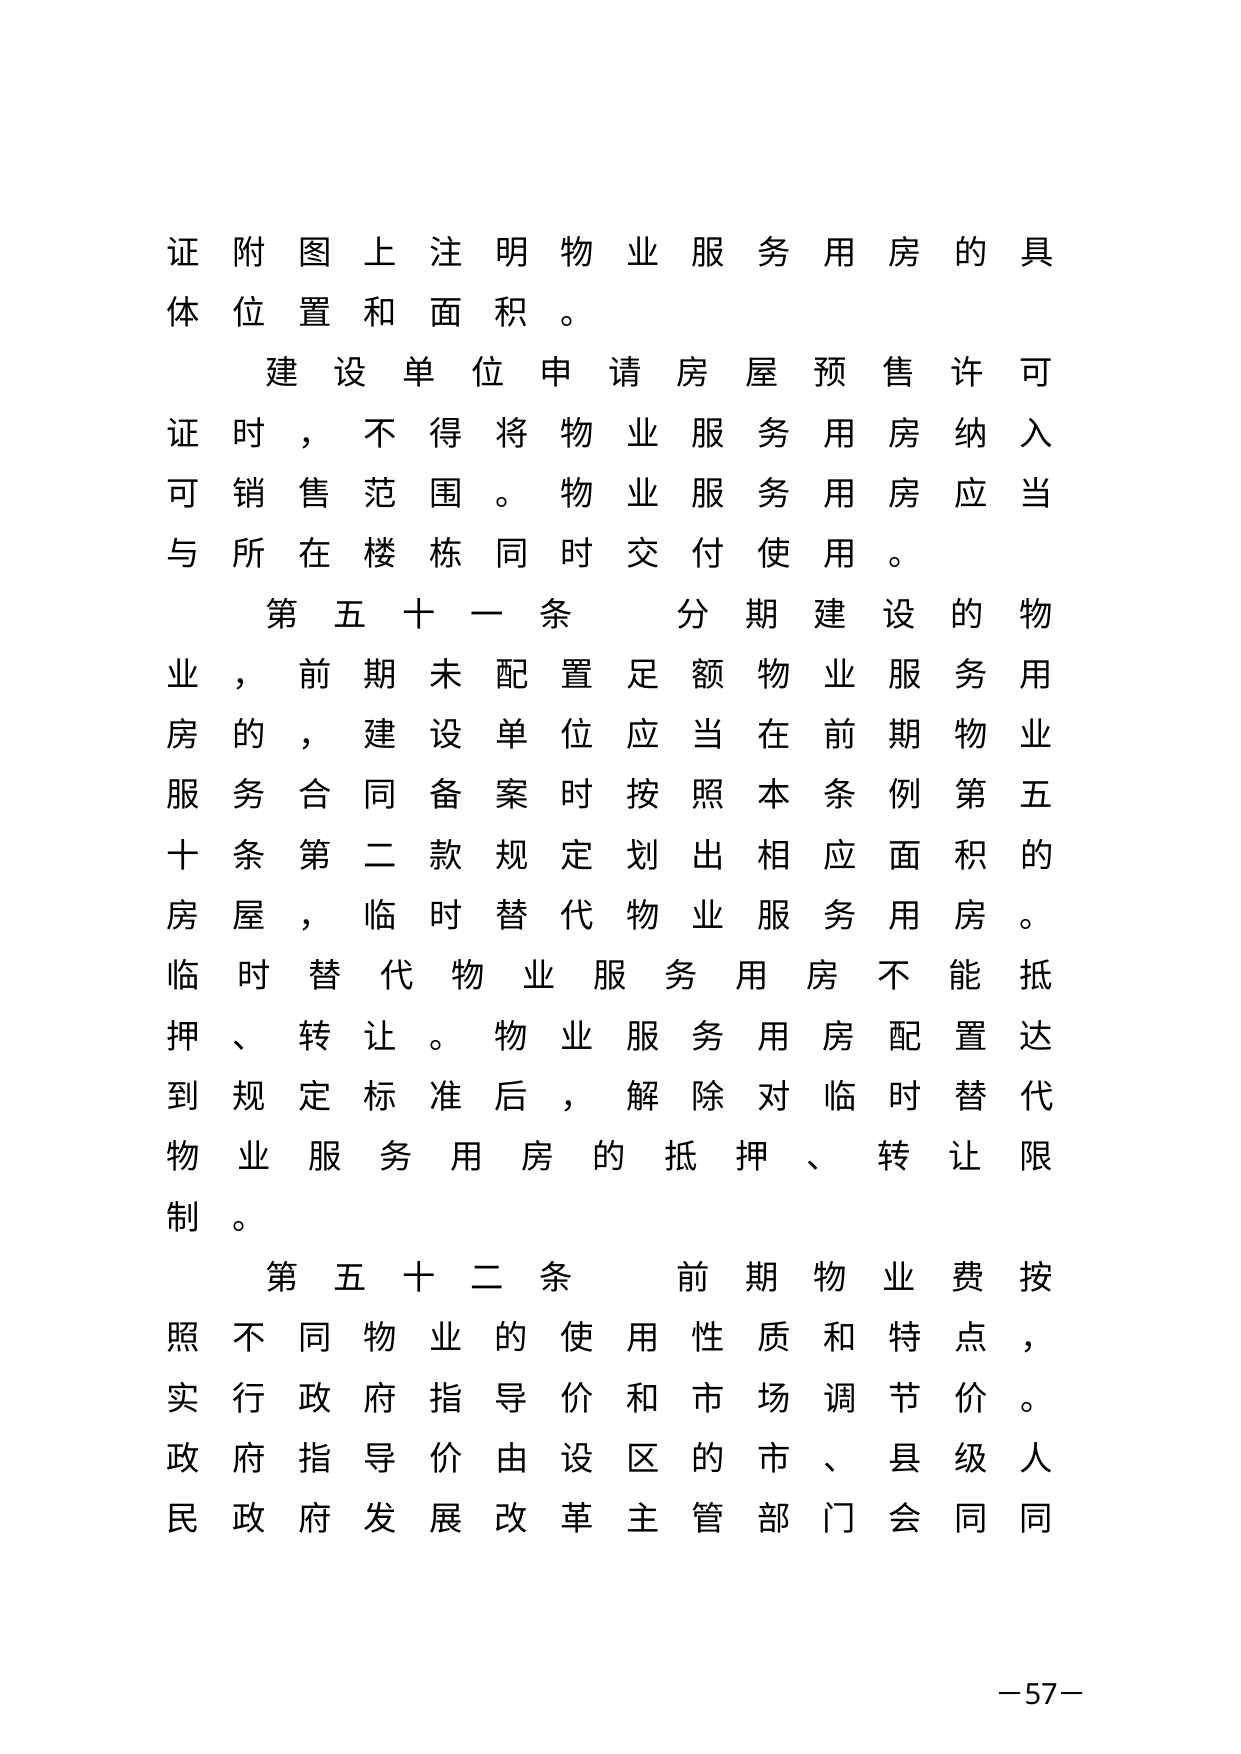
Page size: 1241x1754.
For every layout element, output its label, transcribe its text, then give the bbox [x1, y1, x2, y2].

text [167, 1245, 1085, 1546]
text 建设单位申请房屋预售许可证时，不得将物业服务用房纳入可销售范围。物业服务用房应当与所在楼栋同时交付使用。 [167, 340, 1085, 581]
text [167, 219, 1085, 340]
text 第五十一条 分期建设的物业，前期未配置足额物业服务用房的，建设单位应当在前期物业服务合同备案时按照本条例第五十条第二款规定划出相应面积的房屋，临时替代物业服务用房。临时替代物业服务用房不能抵押、转让。物业服务用房配置达到规定标准后，解除对临时替代物业服务用房的抵押、转让限制。 [167, 581, 1085, 1245]
